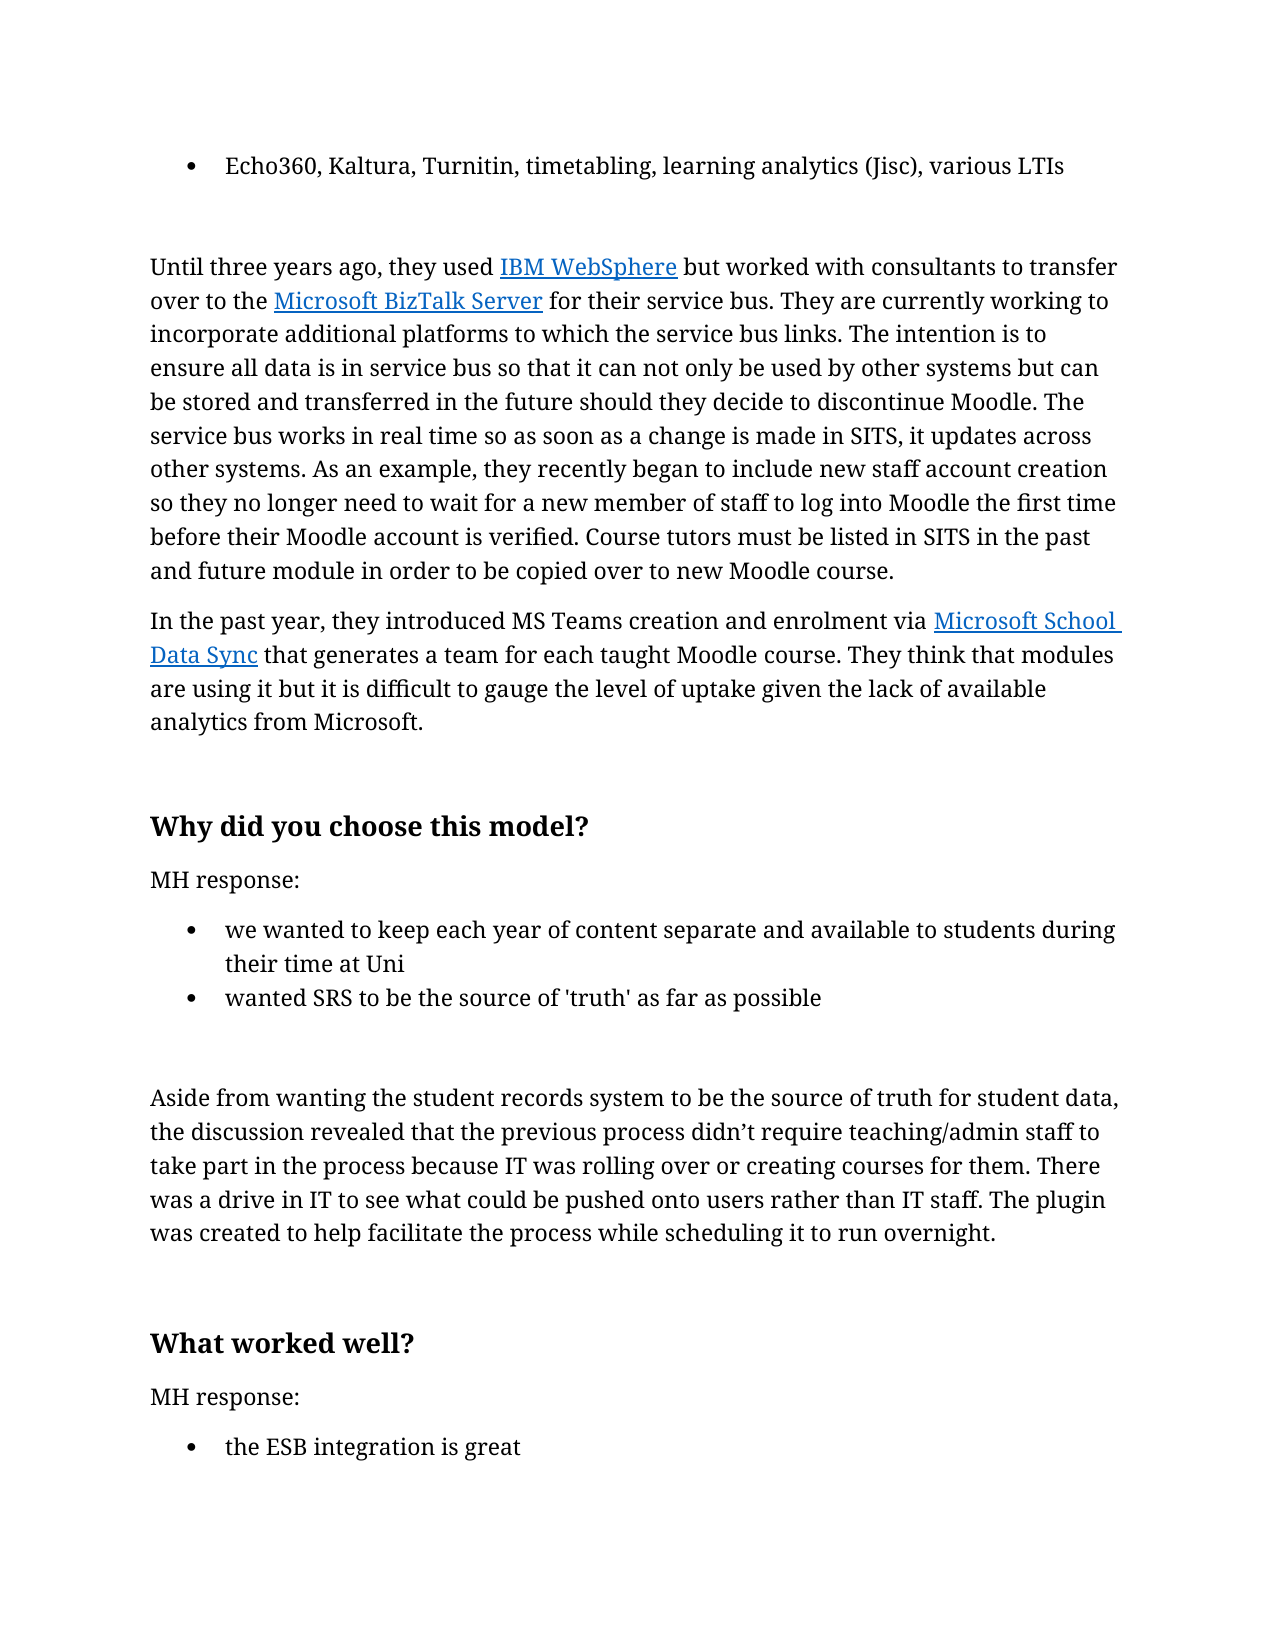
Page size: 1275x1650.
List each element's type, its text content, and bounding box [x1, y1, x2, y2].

list wanted SRS to be the source of 'truth' as far as possible [187, 981, 1125, 1013]
list we wanted to keep each year of content separate and available to students during their time at Uni [187, 914, 1125, 979]
list the ESB integration is great [187, 1431, 1125, 1462]
list Echo360, Kaltura, Turnitin, timetabling, learning analytics (Jisc), various LTIs [187, 150, 1125, 181]
text MH response: [150, 863, 1125, 895]
text Aside from wanting the student records system to be the source of truth for student data, the discussion revealed that the previous process didn’t require teaching/admin staff to take part in the process because IT was rolling over or creating courses for them. There was a drive in IT to see what could be pushed onto users rather than IT staff. The plugin was created to help facilitate the process while scheduling it to run overnight. [150, 1082, 1125, 1248]
text What worked well? [150, 1324, 1125, 1361]
text MH response: [150, 1381, 1125, 1412]
text Why did you choose this model? [150, 807, 1125, 844]
text Until three years ago, they used IBM WebSphere but worked with consultants to transfer over to the Microsoft BizTalk Server for their service bus. They are currently working to incorporate additional platforms to which the service bus links. The intention is to ensure all data is in service bus so that it can not only be used by other systems but can be stored and transferred in the future should they decide to discontinue Moodle. The service bus works in real time so as soon as a change is made in SITS, it updates across other systems. As an example, they recently began to include new staff account creation so they no longer need to wait for a new member of staff to log into Moodle the first time before their Moodle account is verified. Course tutors must be listed in SITS in the past and future module in order to be copied over to new Moodle course. [150, 251, 1125, 586]
text In the past year, they introduced MS Teams creation and enrolment via Microsoft School Data Sync that generates a team for each taught Moodle course. They think that modules are using it but it is difficult to gauge the level of uptake given the lack of available analytics from Microsoft. [150, 605, 1125, 737]
